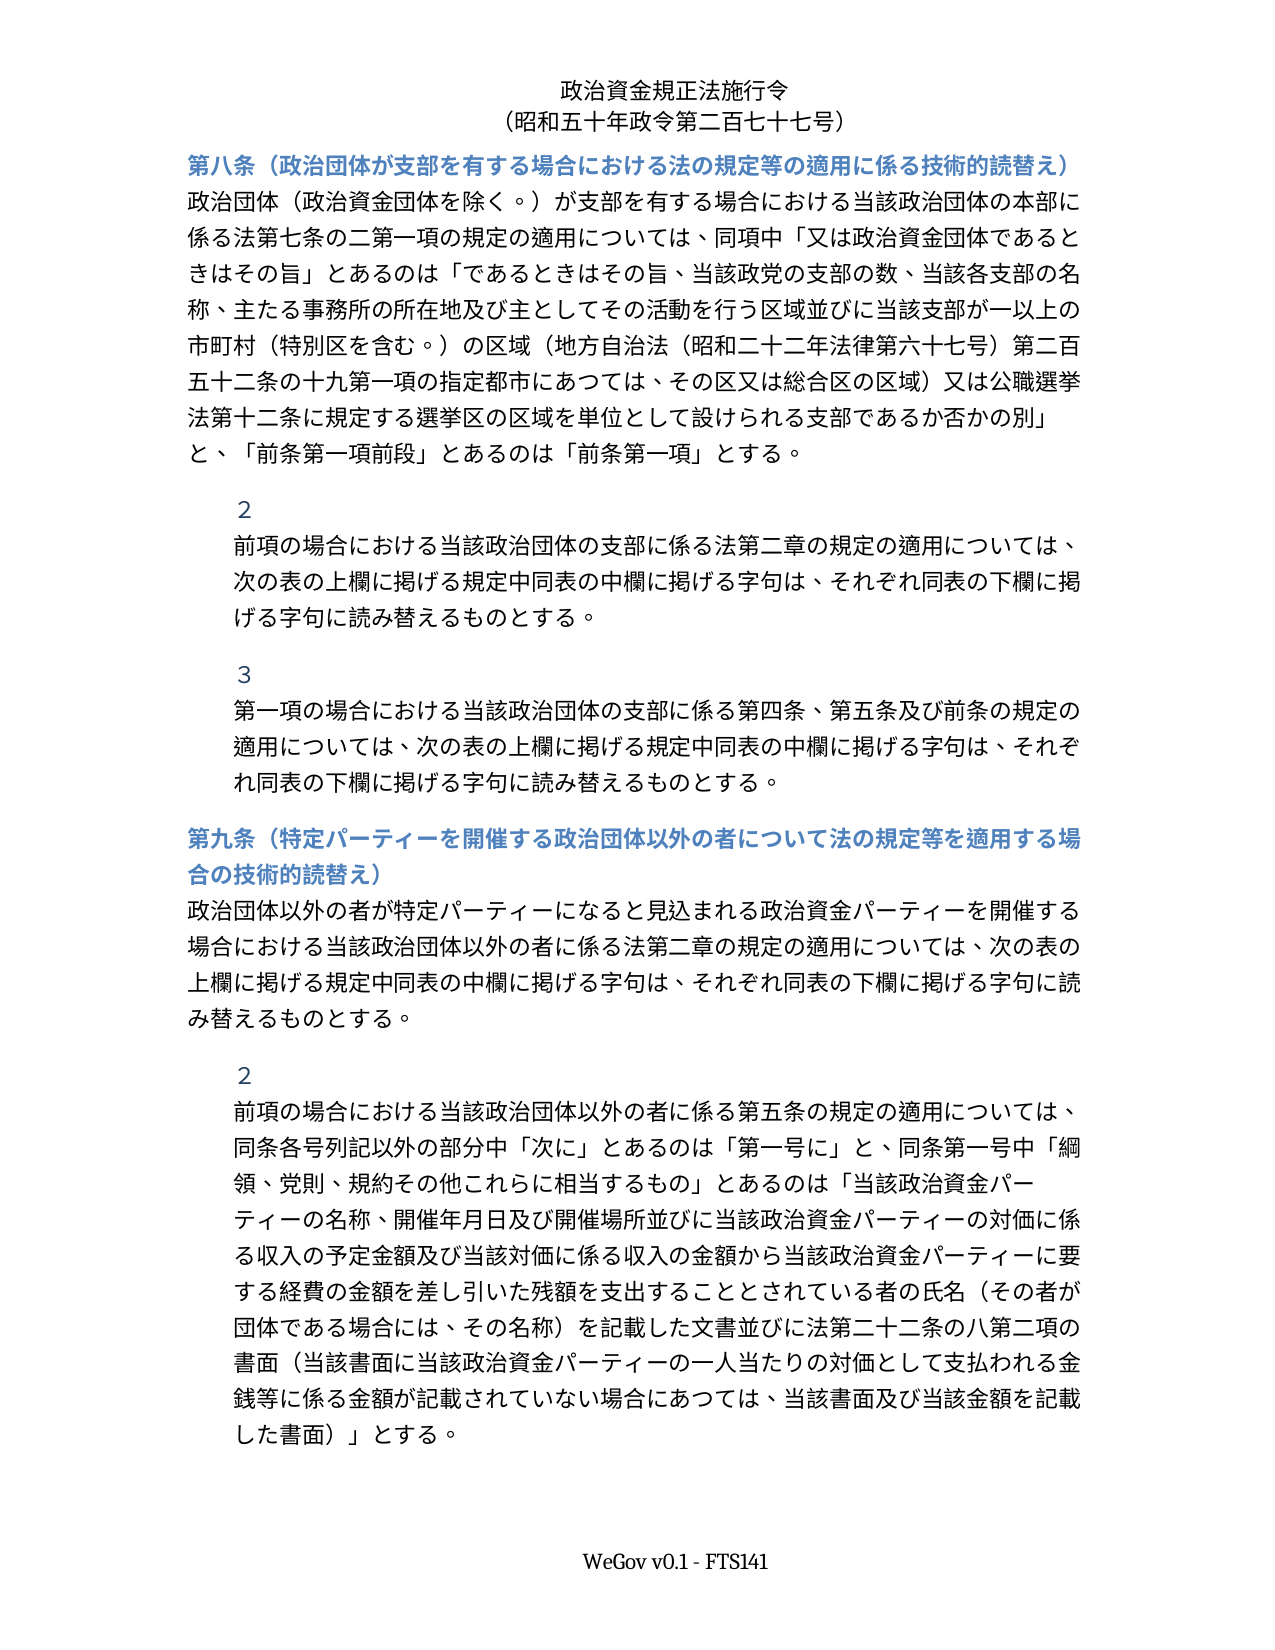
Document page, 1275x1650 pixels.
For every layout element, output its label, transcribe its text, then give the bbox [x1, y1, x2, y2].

subtitle ２ [233, 1060, 1087, 1091]
subtitle 第九条（特定パーティーを開催する政治団体以外の者について法の規定等を適用する場合の技術的読替え） [187, 823, 1087, 891]
text 前項の場合における当該政治団体の支部に係る法第二章の規定の適用については、次の表の上欄に掲げる規定中同表の中欄に掲げる字句は、それぞれ同表の下欄に掲げる字句に読み替えるものとする。 [233, 530, 1087, 633]
subtitle ３ [233, 659, 1087, 690]
text 政治団体以外の者が特定パーティーになると見込まれる政治資金パーティーを開催する場合における当該政治団体以外の者に係る法第二章の規定の適用については、次の表の上欄に掲げる規定中同表の中欄に掲げる字句は、それぞれ同表の下欄に掲げる字句に読み替えるものとする。 [187, 895, 1087, 1034]
subtitle 第八条（政治団体が支部を有する場合における法の規定等の適用に係る技術的読替え） [187, 150, 1087, 181]
text 第一項の場合における当該政治団体の支部に係る第四条、第五条及び前条の規定の適用については、次の表の上欄に掲げる規定中同表の中欄に掲げる字句は、それぞれ同表の下欄に掲げる字句に読み替えるものとする。 [233, 695, 1087, 798]
text 前項の場合における当該政治団体以外の者に係る第五条の規定の適用については、同条各号列記以外の部分中「次に」とあるのは「第一号に」と、同条第一号中「綱領、党則、規約その他これらに相当するもの」とあるのは「当該政治資金パーティーの名称、開催年月日及び開催場所並びに当該政治資金パーティーの対価に係る収入の予定金額及び当該対価に係る収入の金額から当該政治資金パーティーに要する経費の金額を差し引いた残額を支出することとされている者の氏名（その者が団体である場合には、その名称）を記載した文書並びに法第二十二条の八第二項の書面（当該書面に当該政治資金パーティーの一人当たりの対価として支払われる金銭等に係る金額が記載されていない場合にあつては、当該書面及び当該金額を記載した書面）」とする。 [233, 1096, 1087, 1451]
subtitle ２ [233, 494, 1087, 526]
